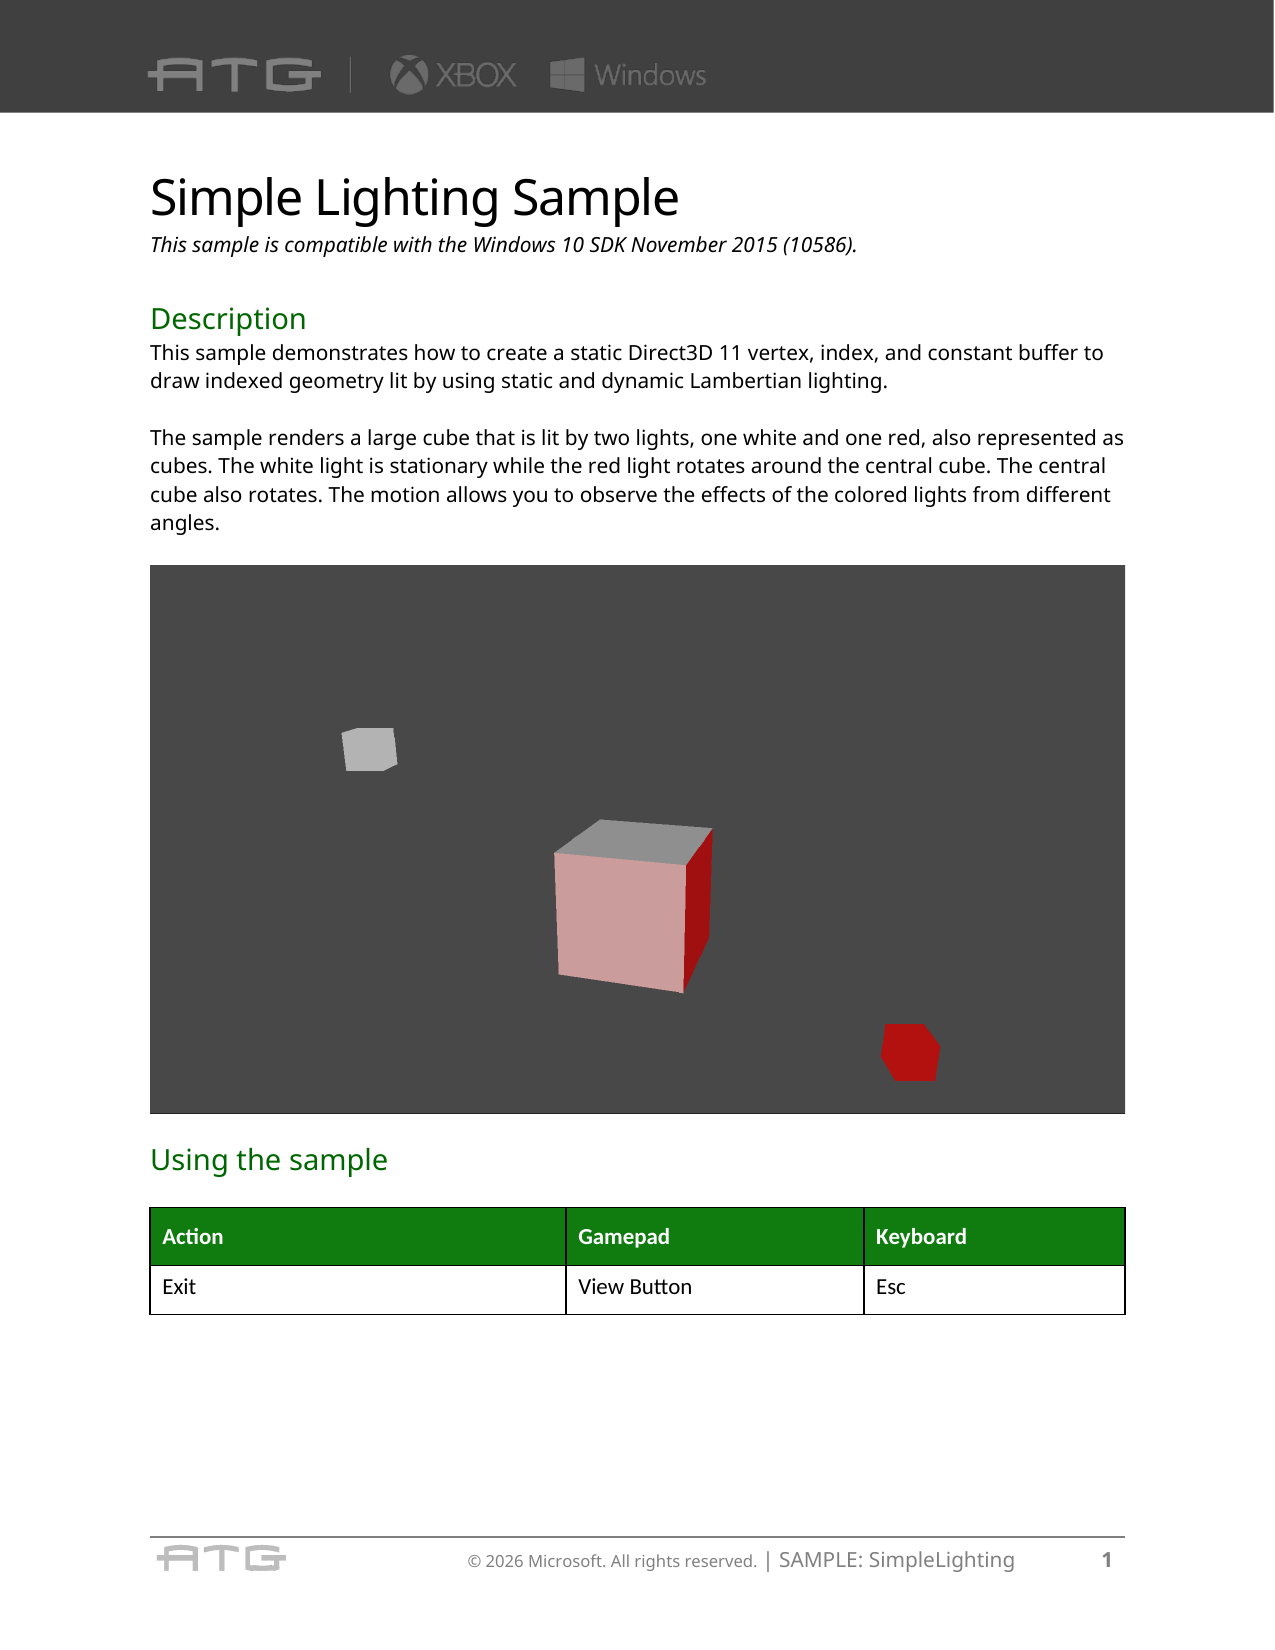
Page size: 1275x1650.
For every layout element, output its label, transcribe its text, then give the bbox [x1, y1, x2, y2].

table_cell Esc [865, 1266, 1124, 1313]
text This sample is compatible with the Windows 10 SDK November 2015 (10586). [150, 230, 1125, 258]
table_cell View Button [567, 1266, 863, 1313]
picture [150, 565, 1125, 1114]
picture [156, 1544, 286, 1571]
subtitle Using the sample [150, 1139, 1125, 1178]
table_header Gamepad [567, 1208, 863, 1265]
table_cell Exit [151, 1266, 565, 1313]
table_header Keyboard [865, 1208, 1124, 1265]
table_header Action [151, 1208, 565, 1265]
text This sample demonstrates how to create a static Direct3D 11 vertex, index, and constant buffer to draw indexed geometry lit by using static and dynamic Lambertian lighting. [150, 338, 1125, 395]
subtitle Description [150, 298, 1125, 338]
title Simple Lighting Sample [150, 162, 1125, 230]
picture [147, 55, 706, 95]
text The sample renders a large cube that is lit by two lights, one white and one red, also represented as cubes. The white light is stationary while the red light rotates around the central cube. The central cube also rotates. The motion allows you to observe the effects of the colored lights from different angles. [150, 423, 1125, 537]
